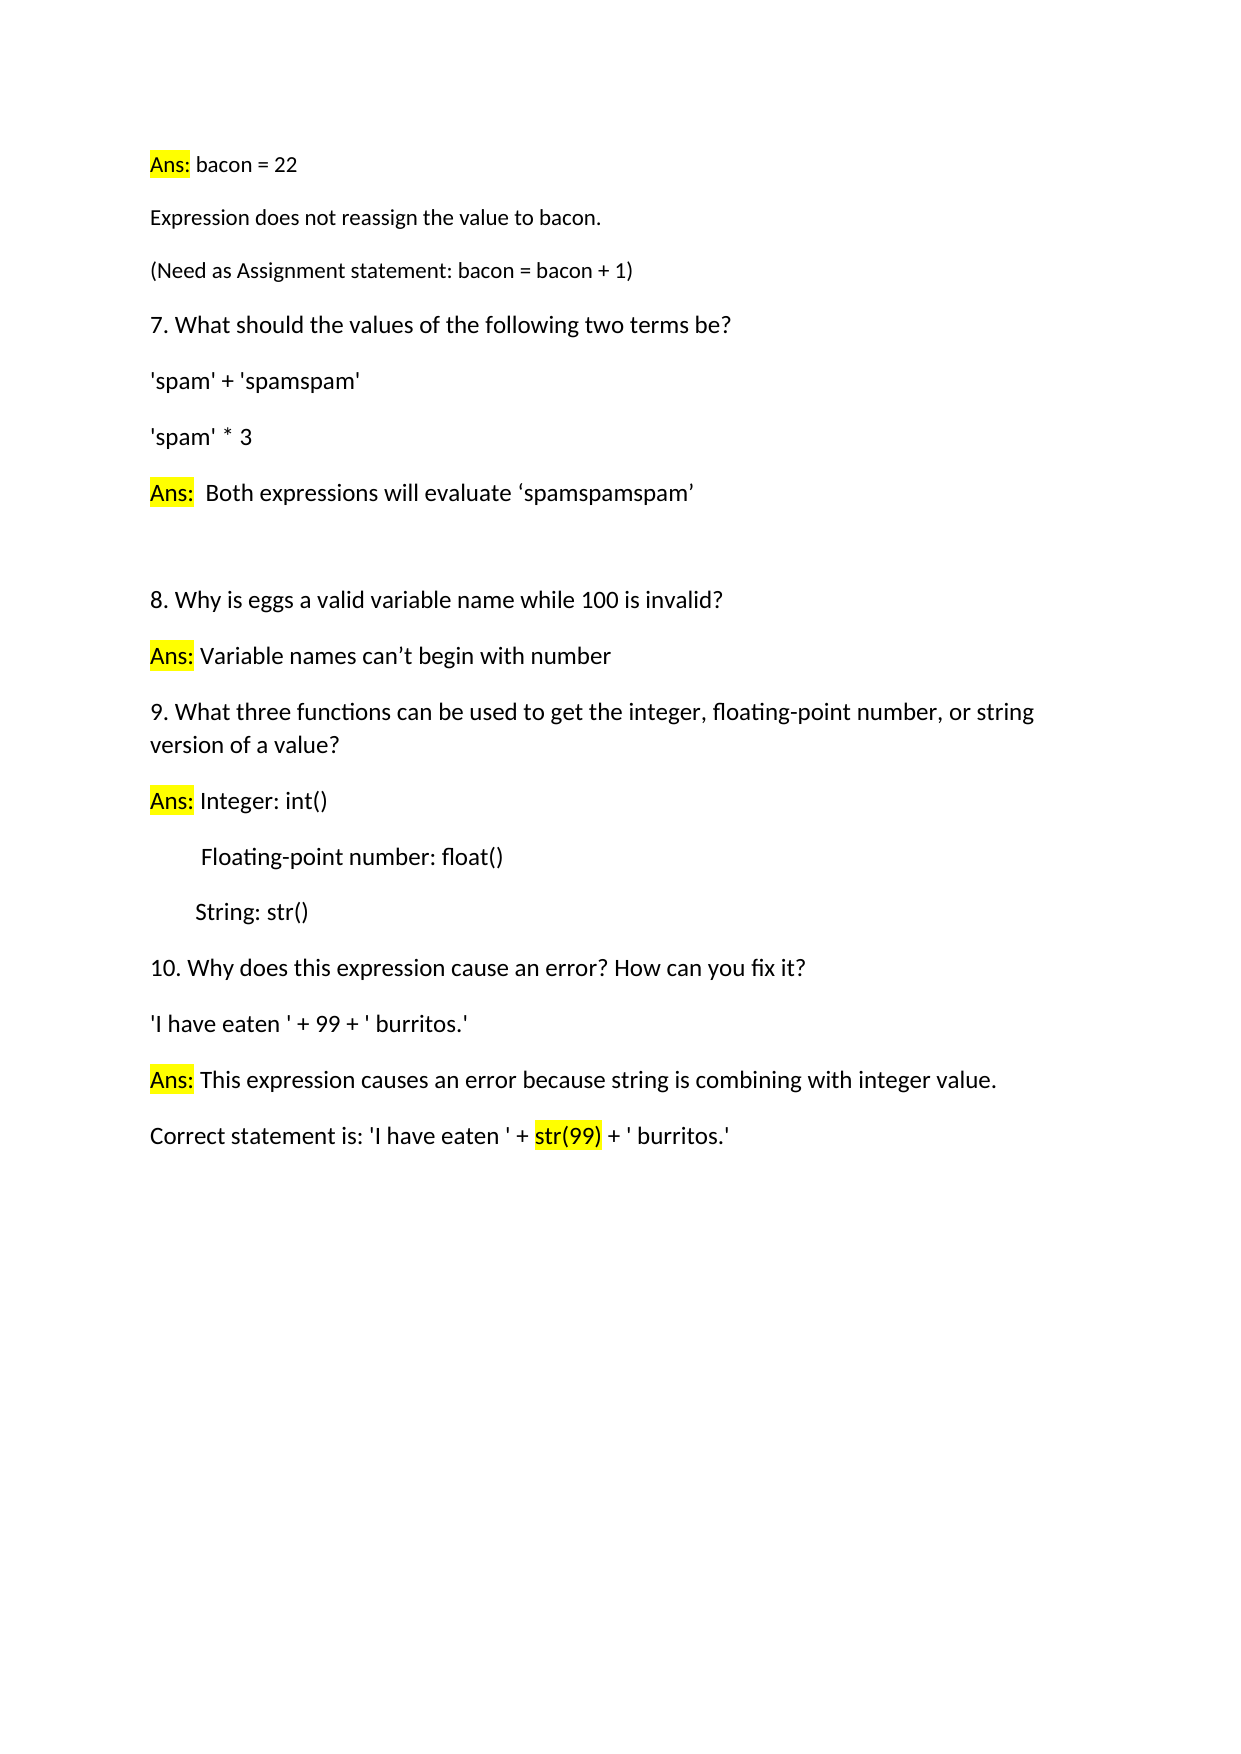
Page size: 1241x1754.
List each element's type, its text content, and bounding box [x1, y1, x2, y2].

text 'I have eaten ' + 99 + ' burritos.' [150, 1008, 1090, 1039]
text 9. What three functions can be used to get the integer, floating-point number, or string version of a value? [150, 696, 1090, 759]
text Ans: bacon = 22 [190, 150, 1090, 178]
text Ans: This expression causes an error because string is combining with integer value. [194, 1064, 1090, 1094]
text Ans: Variable names can’t begin with number [194, 640, 1090, 671]
text (Need as Assignment statement: bacon = bacon + 1) [150, 256, 1090, 284]
text 8. Why is eggs a valid variable name while 100 is invalid? [150, 584, 1090, 615]
text Correct statement is: 'I have eaten ' + str(99) + ' burritos.' [602, 1120, 1090, 1150]
text 'spam' + 'spamspam' [150, 365, 1090, 396]
text Ans: Integer: int() [194, 785, 1090, 815]
text Ans: Both expressions will evaluate ‘spamspamspam’ [194, 477, 1090, 507]
text 7. What should the values of the following two terms be? [150, 309, 1090, 340]
text String: str() [150, 896, 1090, 927]
text Correct statement is: 'I have eaten ' + str(99) + ' burritos.' [150, 1120, 535, 1150]
text Expression does not reassign the value to bacon. [150, 203, 1090, 231]
text 10. Why does this expression cause an error? How can you fix it? [150, 952, 1090, 983]
text 'spam' * 3 [150, 421, 1090, 452]
text Floating-point number: float() [150, 841, 1090, 871]
